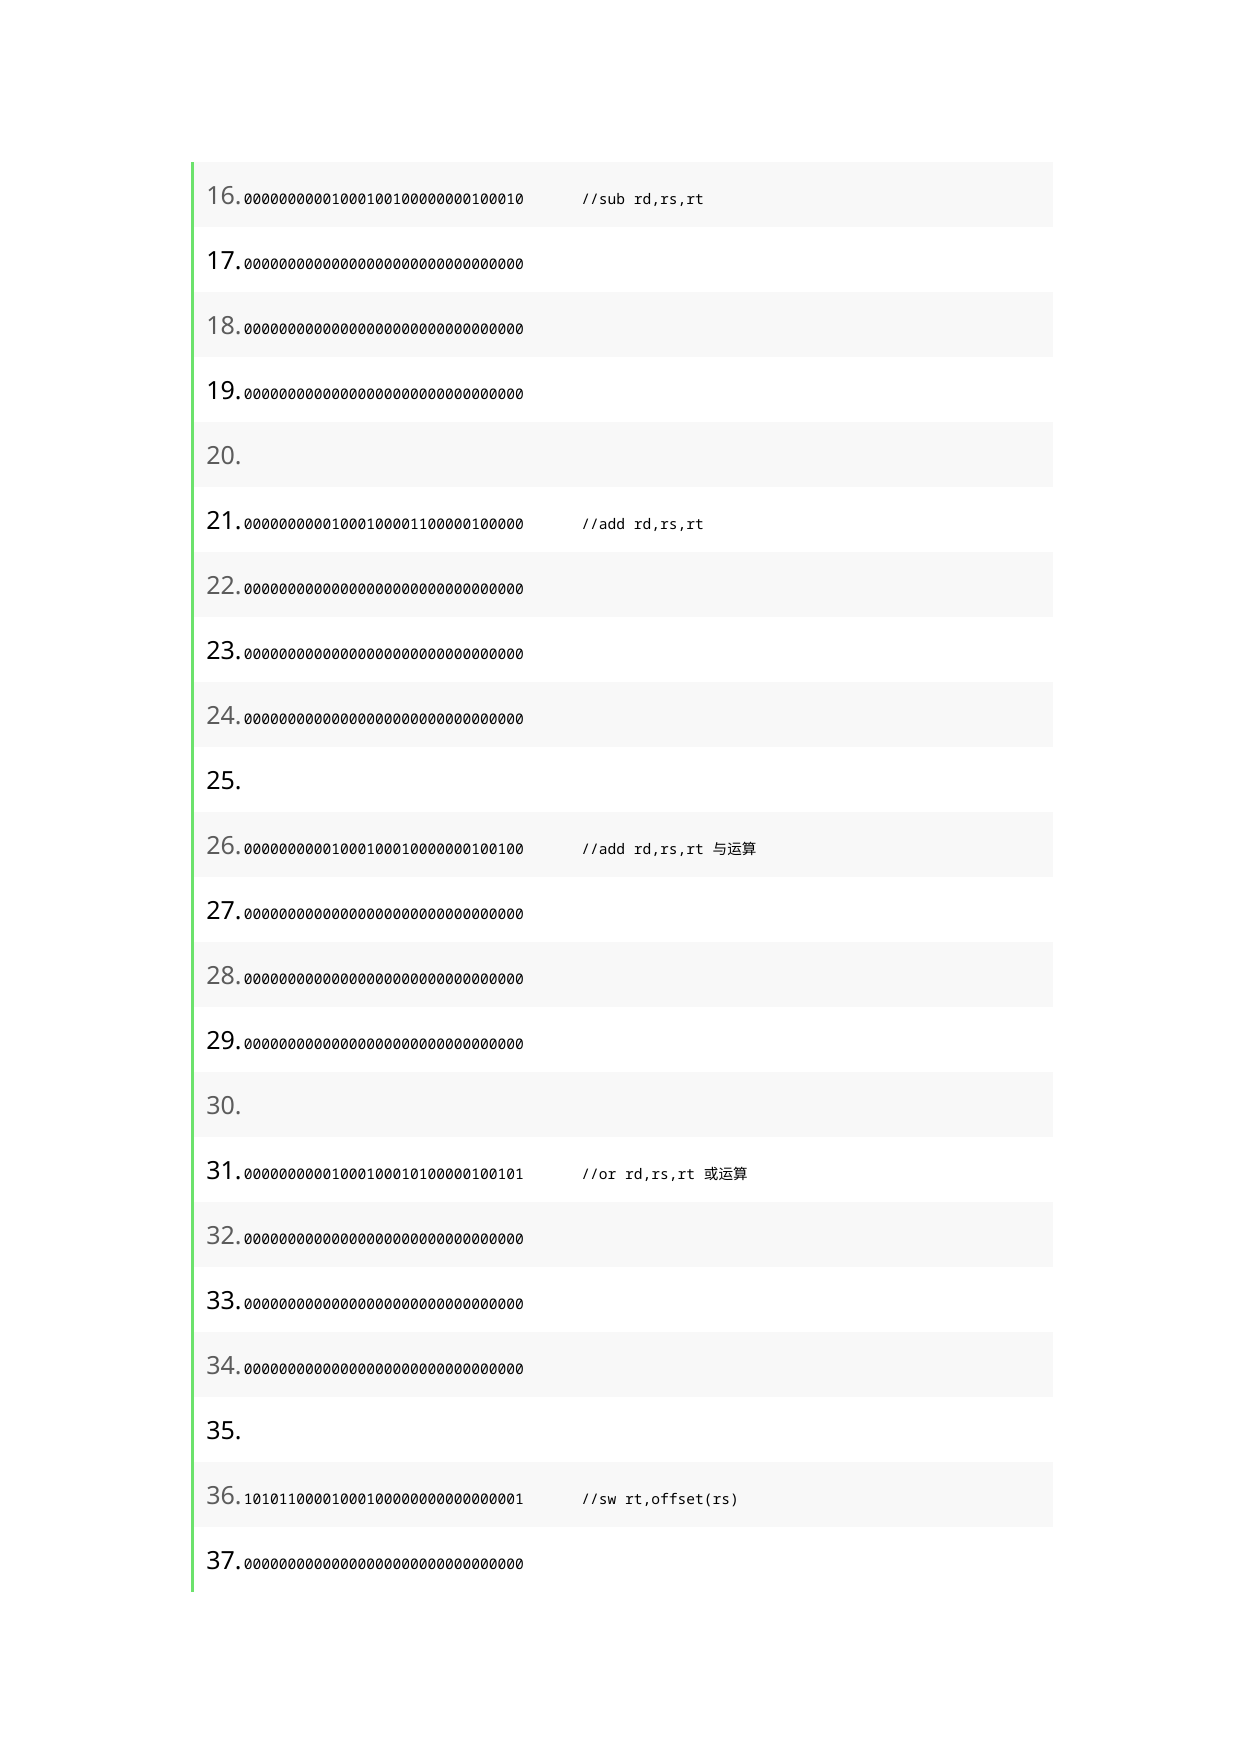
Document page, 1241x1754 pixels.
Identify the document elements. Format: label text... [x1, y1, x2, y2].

list 00000000000000000000000000000000 [194, 1267, 1053, 1332]
list 00000000001000100010000000100100 //add rd,rs,rt 与运算 [194, 812, 1053, 877]
list 00000000000000000000000000000000 [194, 877, 1053, 942]
list 10101100001000100000000000000001 //sw rt,offset(rs) [194, 1462, 1053, 1527]
list 00000000000000000000000000000000 [194, 617, 1053, 682]
list 00000000001000100010100000100101 //or rd,rs,rt 或运算 [194, 1137, 1053, 1202]
list 00000000000000000000000000000000 [194, 1332, 1053, 1397]
list 00000000000000000000000000000000 [194, 1202, 1053, 1267]
list 00000000000000000000000000000000 [194, 1007, 1053, 1072]
list 00000000000000000000000000000000 [194, 227, 1053, 292]
list 00000000001000100100000000100010 //sub rd,rs,rt [194, 162, 1053, 227]
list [194, 1527, 1053, 1592]
list 00000000000000000000000000000000 [194, 682, 1053, 747]
list 00000000001000100001100000100000 //add rd,rs,rt [194, 487, 1053, 552]
list 00000000000000000000000000000000 [194, 357, 1053, 422]
list 00000000000000000000000000000000 [194, 292, 1053, 357]
list 00000000000000000000000000000000 [194, 942, 1053, 1007]
list 00000000000000000000000000000000 [194, 552, 1053, 617]
